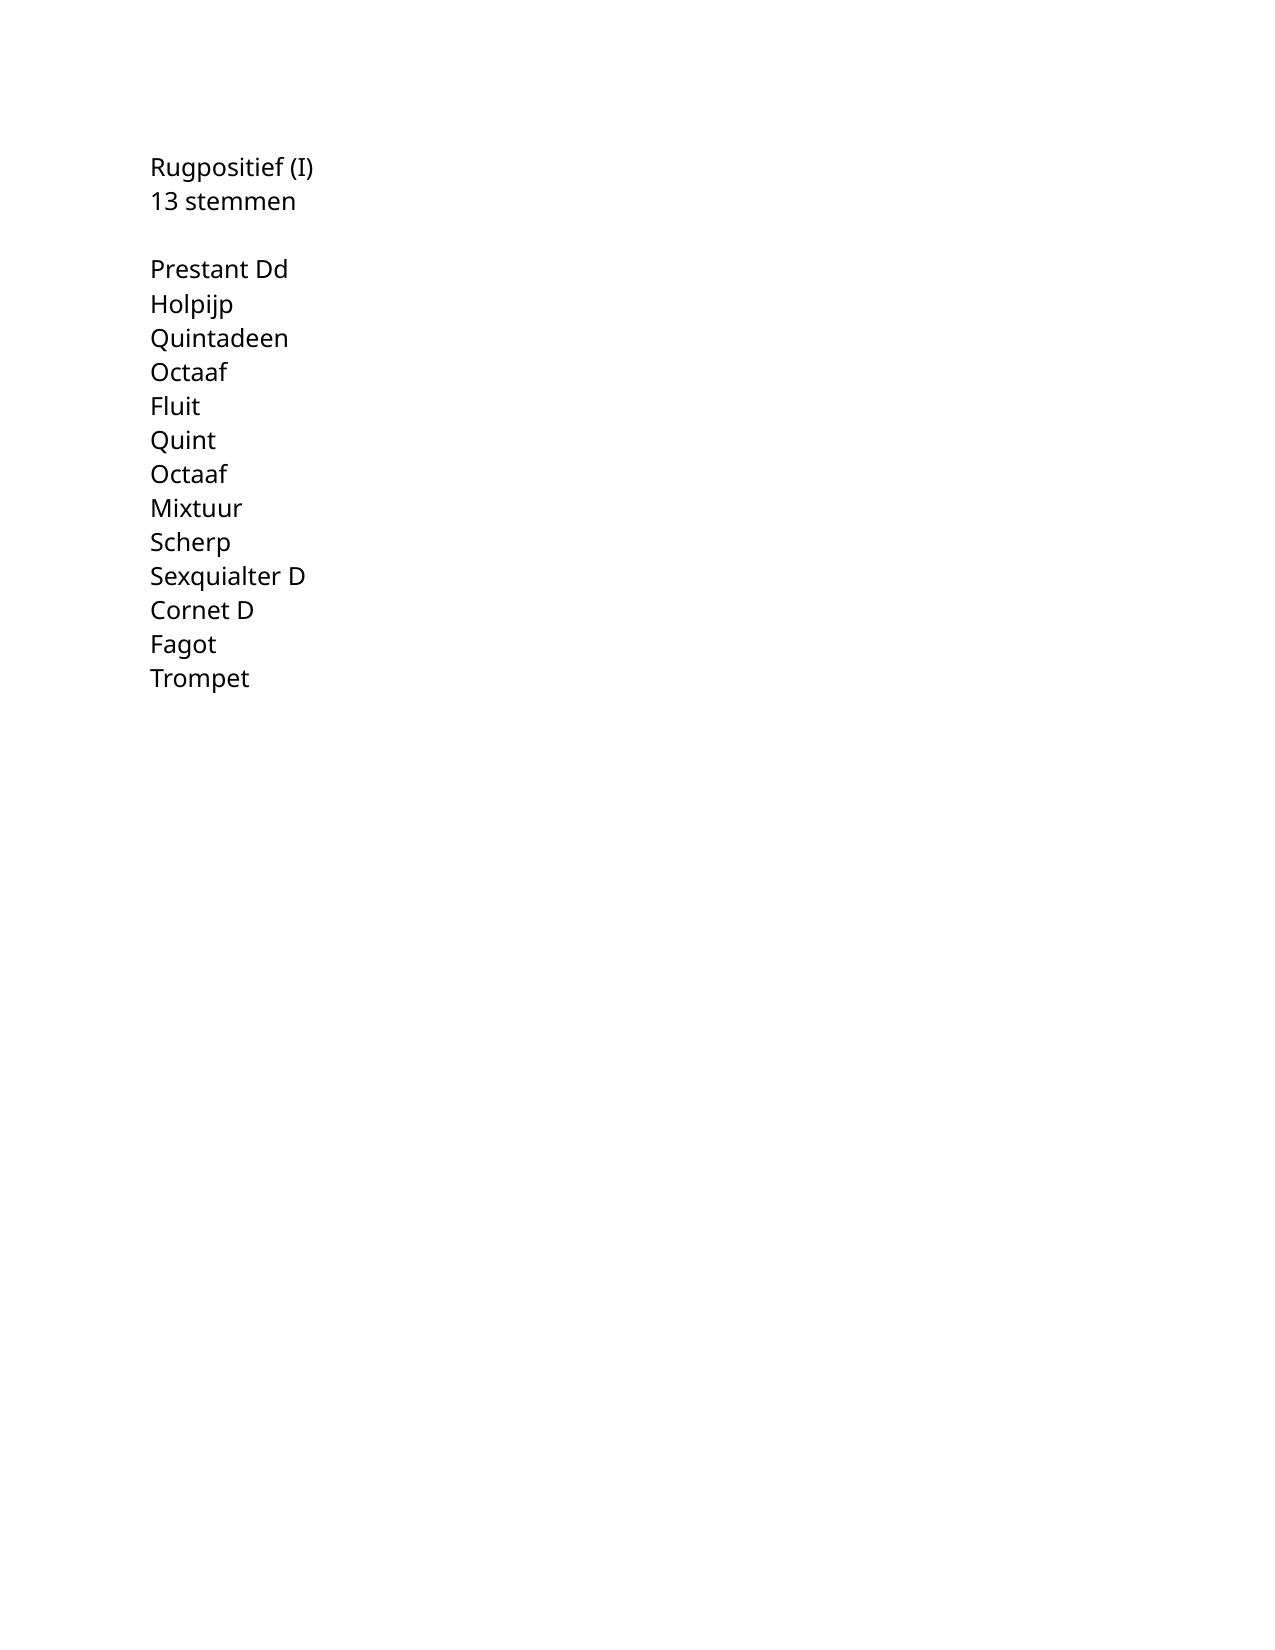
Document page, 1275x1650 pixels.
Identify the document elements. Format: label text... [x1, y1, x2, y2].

text Holpijp [150, 286, 1125, 320]
text Trompet [150, 661, 1125, 695]
text Sexquialter D [150, 559, 1125, 593]
text Fagot [150, 627, 1125, 661]
text Scherp [150, 525, 1125, 559]
text 13 stemmen [150, 184, 1125, 218]
text Quintadeen [150, 320, 1125, 354]
text Octaaf [150, 457, 1125, 491]
text Fluit [150, 388, 1125, 422]
text Octaaf [150, 354, 1125, 388]
text Prestant Dd [150, 252, 1125, 286]
text Cornet D [150, 593, 1125, 627]
text Mixtuur [150, 491, 1125, 525]
text Rugpositief (I) [150, 150, 1125, 184]
text Quint [150, 422, 1125, 457]
